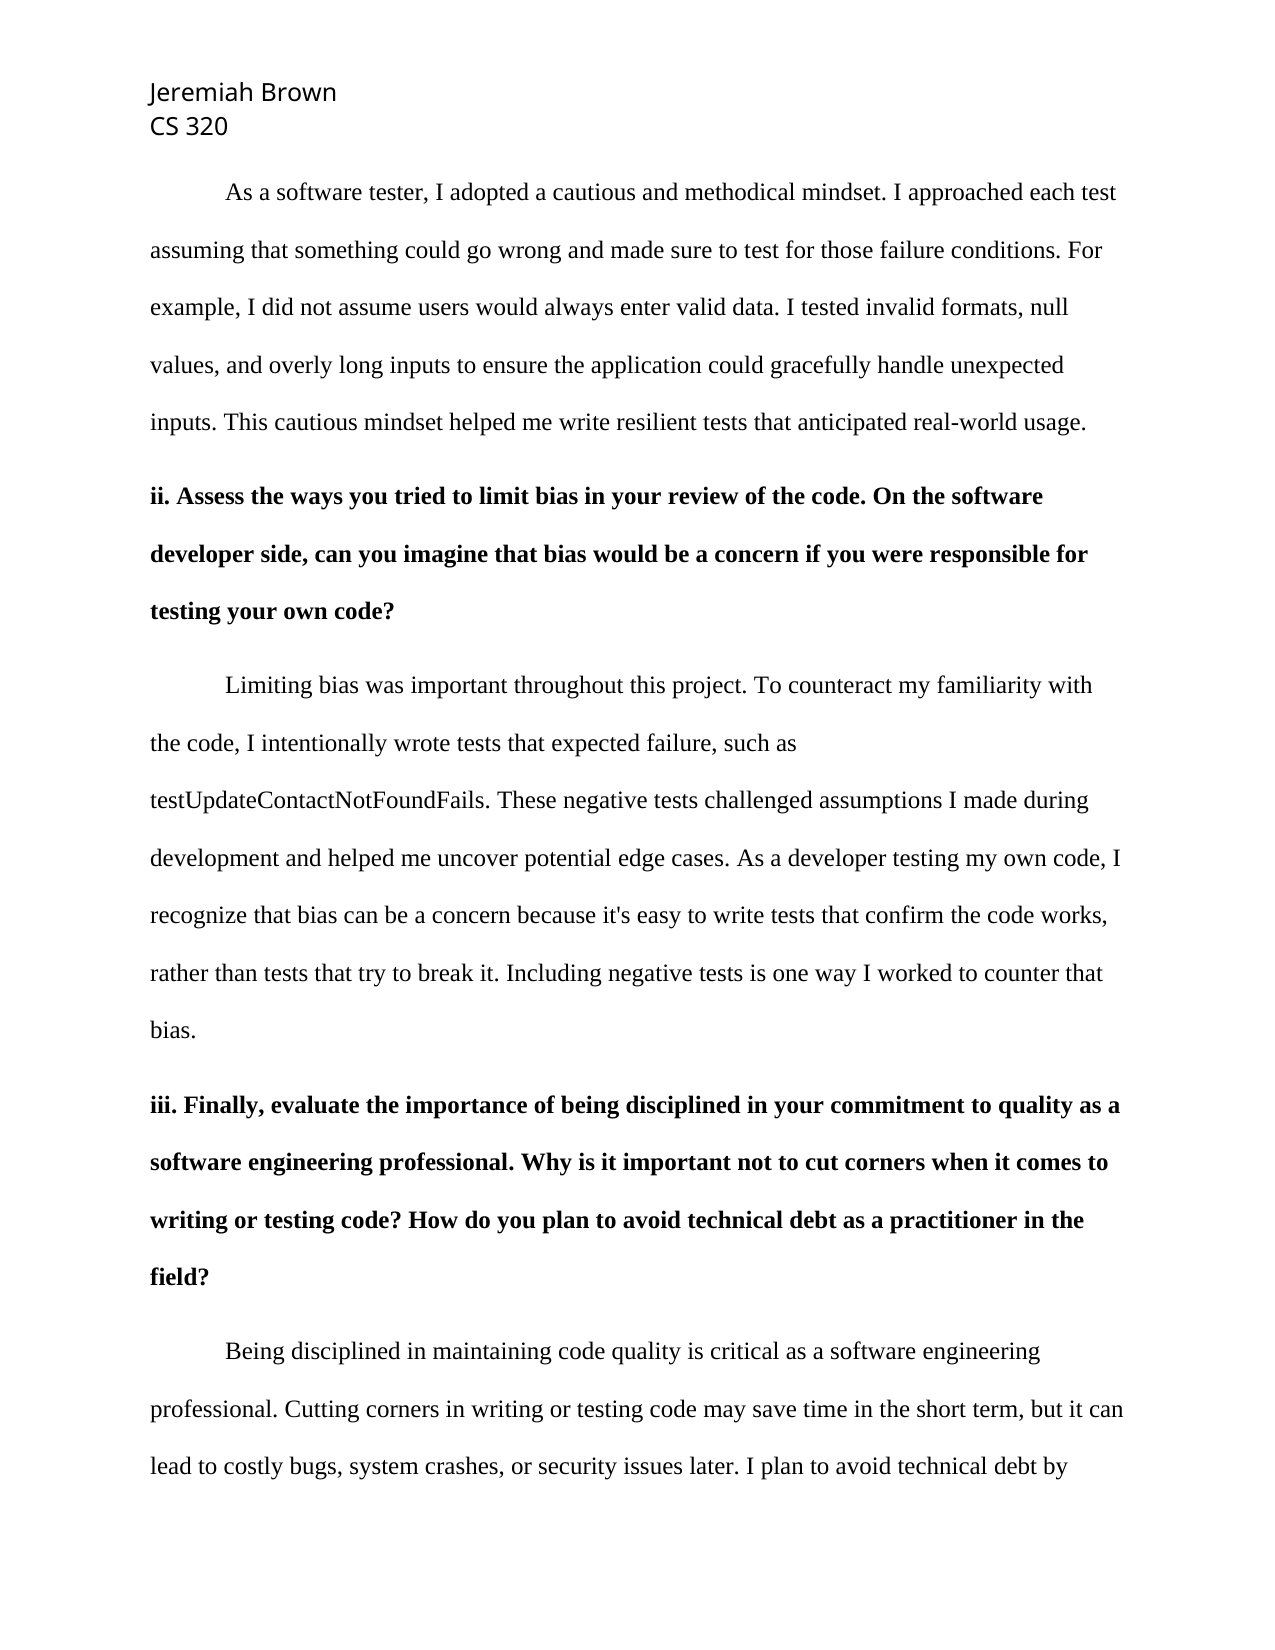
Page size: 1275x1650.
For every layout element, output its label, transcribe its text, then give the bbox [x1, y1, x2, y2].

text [150, 1336, 1125, 1480]
text Limiting bias was important throughout this project. To counteract my familiarity with the code, I intentionally wrote tests that expected failure, such as testUpdateContactNotFoundFails. These negative tests challenged assumptions I made during development and helped me uncover potential edge cases. As a developer testing my own code, I recognize that bias can be a concern because it's easy to write tests that confirm the code works, rather than tests that try to break it. Including negative tests is one way I worked to counter that bias. [150, 671, 1125, 1044]
text As a software tester, I adopted a cautious and methodical mindset. I approached each test assuming that something could go wrong and made sure to test for those failure conditions. For example, I did not assume users would always enter valid data. I tested invalid formats, null values, and overly long inputs to ensure the application could gracefully handle unexpected inputs. This cautious mindset helped me write resilient tests that anticipated real-world usage. [150, 177, 1125, 436]
text ii. Assess the ways you tried to limit bias in your review of the code. On the software developer side, can you imagine that bias would be a concern if you were responsible for testing your own code? [150, 481, 1125, 625]
text iii. Finally, evaluate the importance of being disciplined in your commitment to quality as a software engineering professional. Why is it important not to cut corners when it comes to writing or testing code? How do you plan to avoid technical debt as a practitioner in the field? [150, 1090, 1125, 1291]
